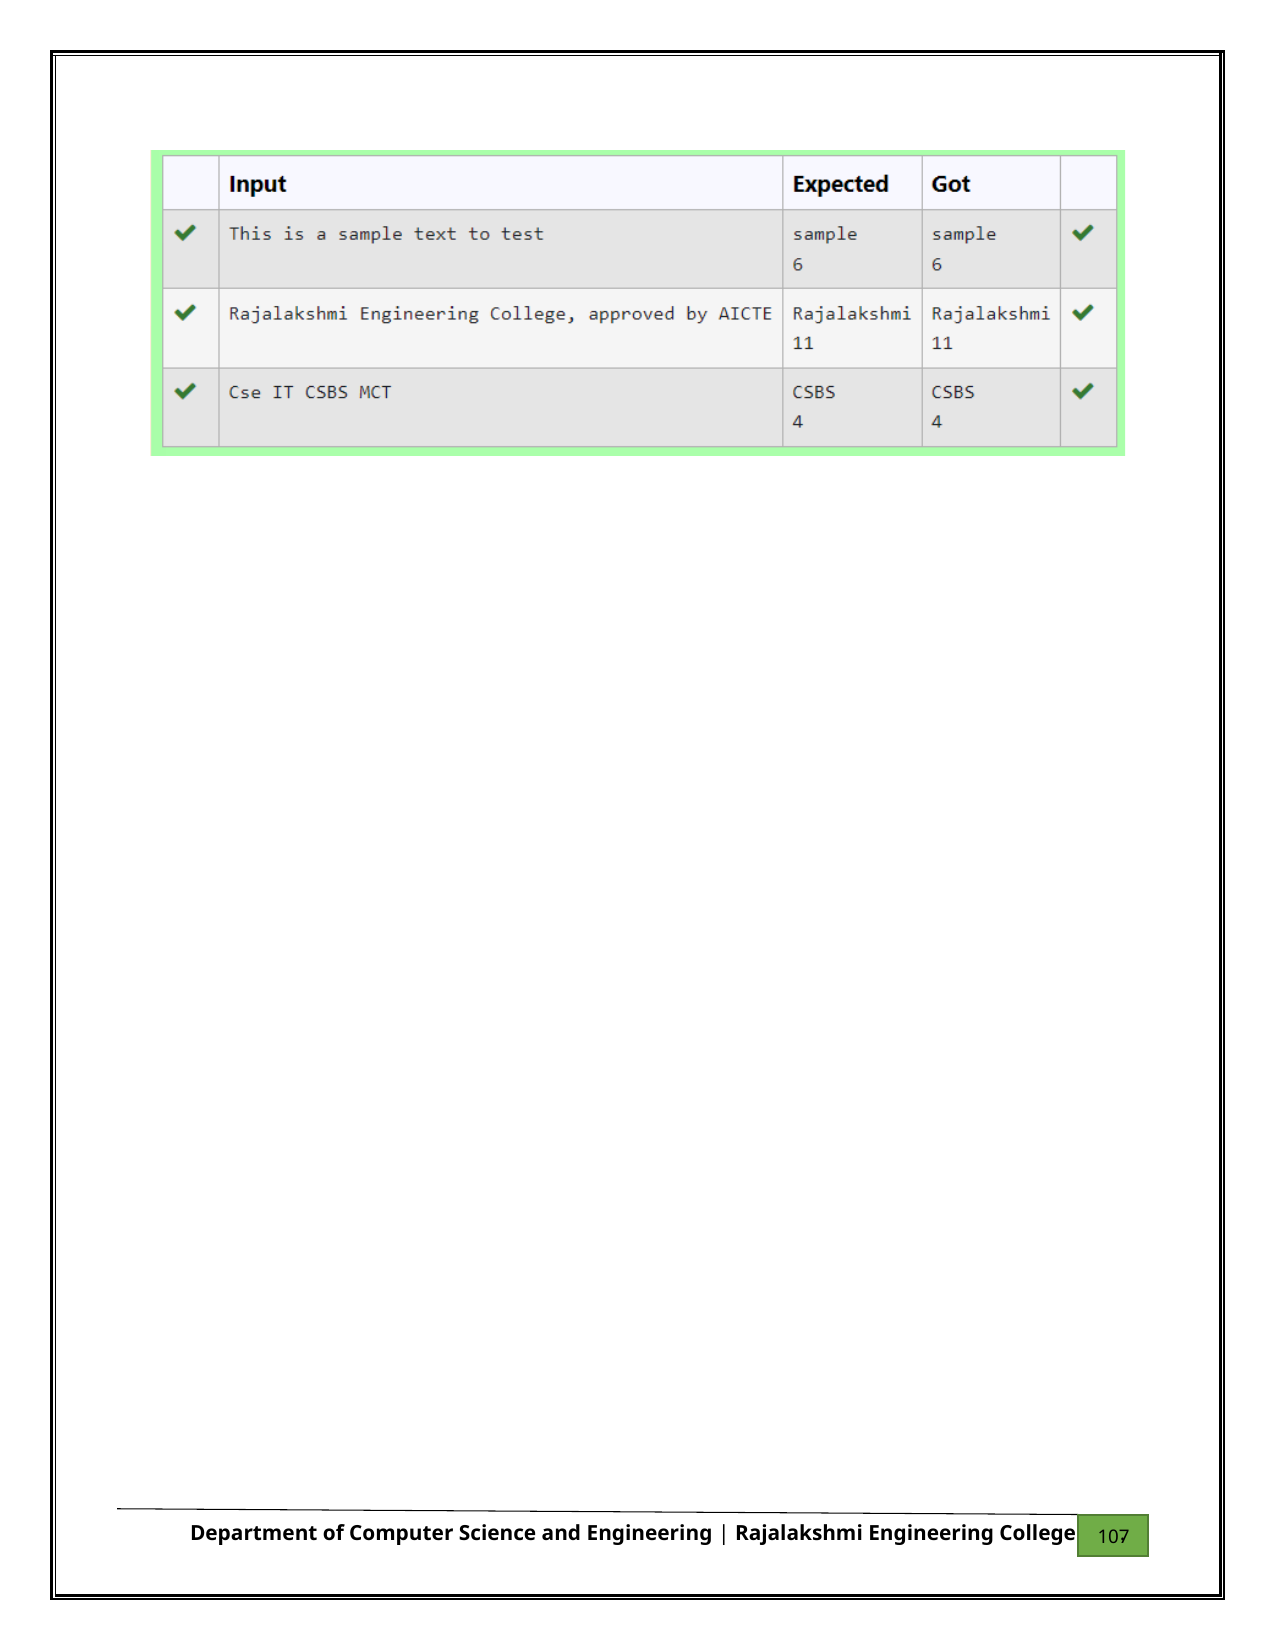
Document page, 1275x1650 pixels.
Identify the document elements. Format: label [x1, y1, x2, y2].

picture [150, 150, 1125, 456]
